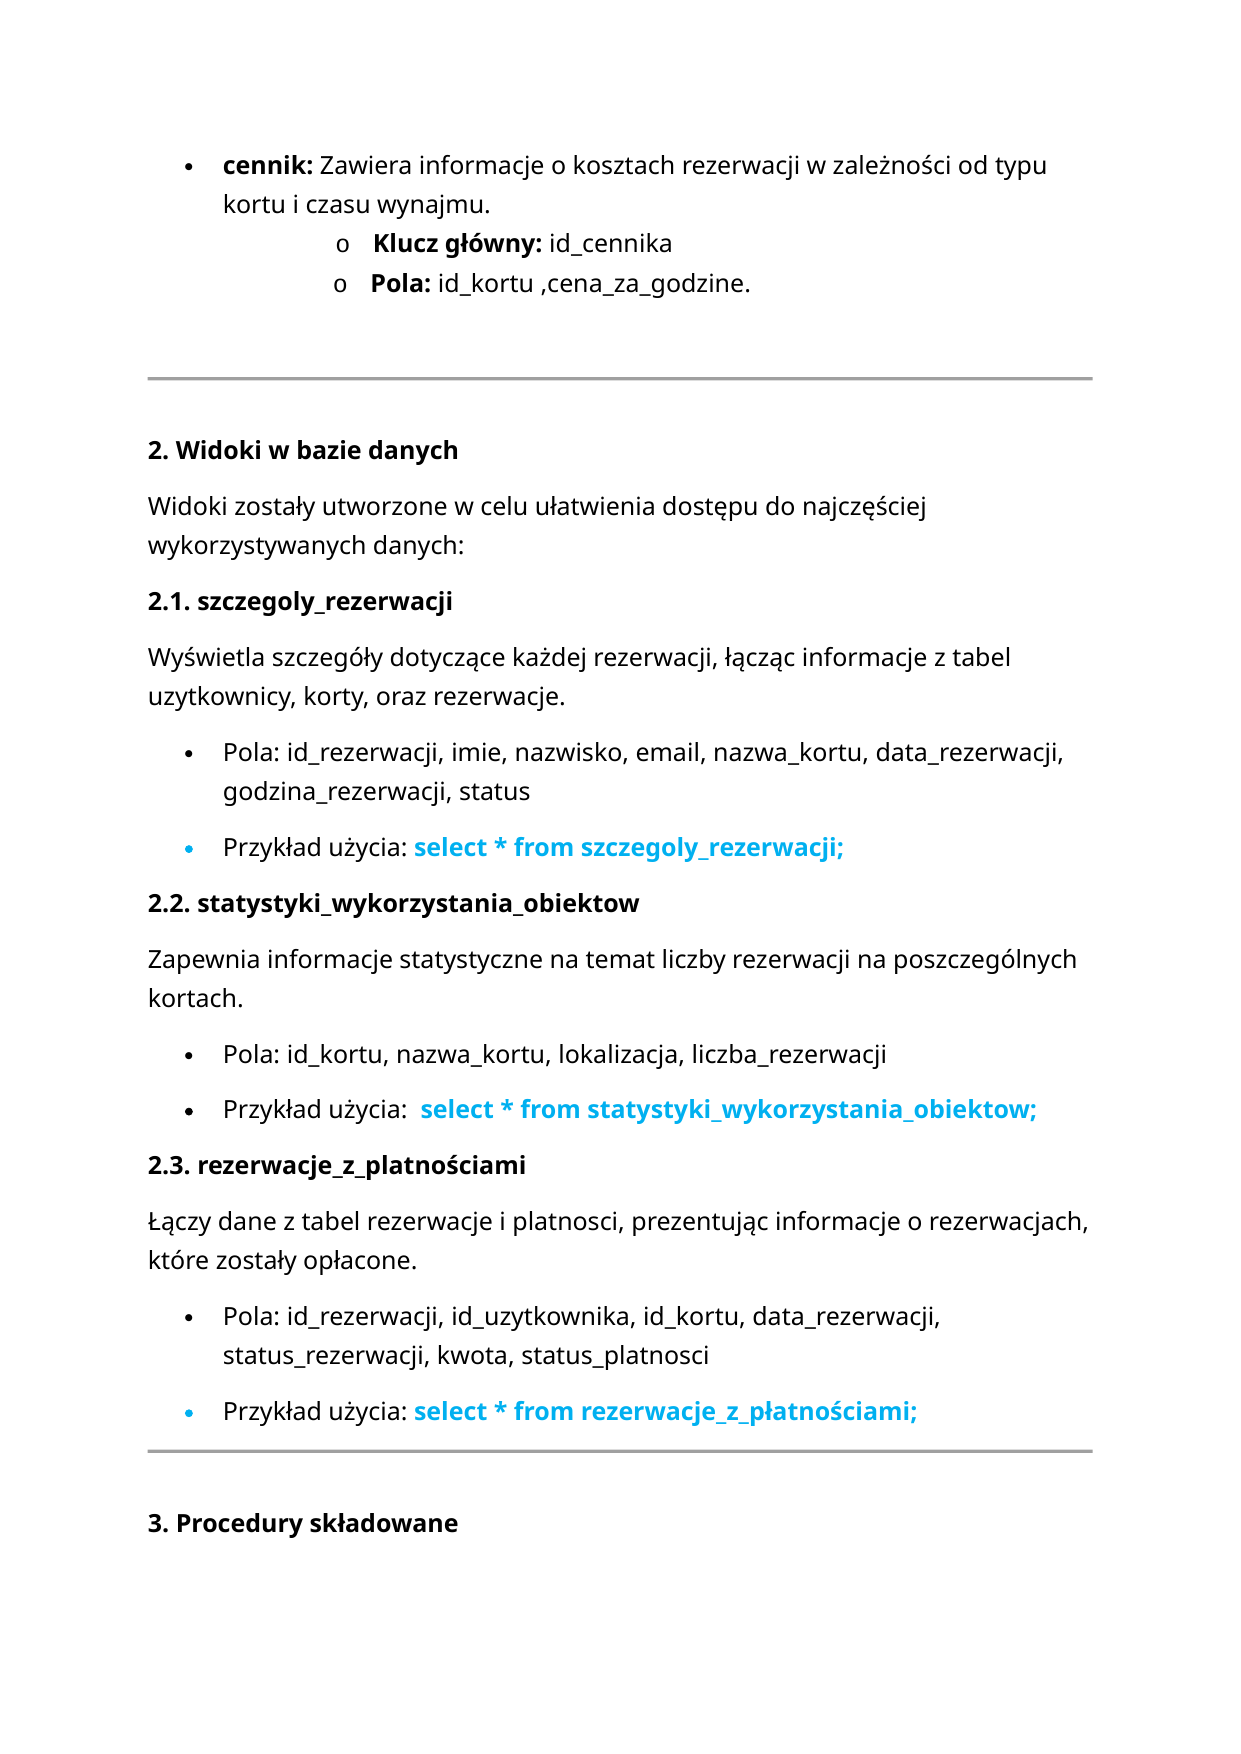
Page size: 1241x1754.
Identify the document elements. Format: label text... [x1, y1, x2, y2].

list Pola: id_kortu ,cena_za_godzine. [333, 265, 1093, 299]
list Przykład użycia: select * from szczegoly_rezerwacji; [185, 830, 1093, 864]
text 2.3. rezerwacje_z_platnościami [148, 1148, 1093, 1182]
text Łączy dane z tabel rezerwacje i platnosci, prezentując informacje o rezerwacjach, które zostały opłacone. [148, 1204, 1093, 1277]
list Przykład użycia: select * from statystyki_wykorzystania_obiektow; [185, 1092, 1093, 1126]
text Widoki zostały utworzone w celu ułatwienia dostępu do najczęściej wykorzystywanych danych: [148, 489, 1093, 562]
text 2.2. statystyki_wykorzystania_obiektow [148, 886, 1093, 919]
text 3. Procedury składowane [148, 1506, 1093, 1539]
list Przykład użycia: select * from rezerwacje_z_płatnościami; [185, 1394, 1093, 1428]
list Pola: id_kortu, nazwa_kortu, lokalizacja, liczba_rezerwacji [185, 1036, 1093, 1070]
text 2. Widoki w bazie danych [148, 433, 1093, 467]
list Klucz główny: id_cennika [335, 226, 1093, 260]
text Wyświetla szczegóły dotyczące każdej rezerwacji, łącząc informacje z tabel uzytkownicy, korty, oraz rezerwacje. [148, 640, 1093, 713]
list Pola: id_rezerwacji, imie, nazwisko, email, nazwa_kortu, data_rezerwacji, godzina_rezerwacji, status [185, 735, 1093, 808]
list Pola: id_rezerwacji, id_uzytkownika, id_kortu, data_rezerwacji, status_rezerwacji, kwota, status_platnosci [185, 1299, 1093, 1372]
list cennik: Zawiera informacje o kosztach rezerwacji w zależności od typu kortu i czasu wynajmu. [185, 148, 1093, 221]
text Zapewnia informacje statystyczne na temat liczby rezerwacji na poszczególnych kortach. [148, 941, 1093, 1014]
text 2.1. szczegoly_rezerwacji [148, 584, 1093, 618]
